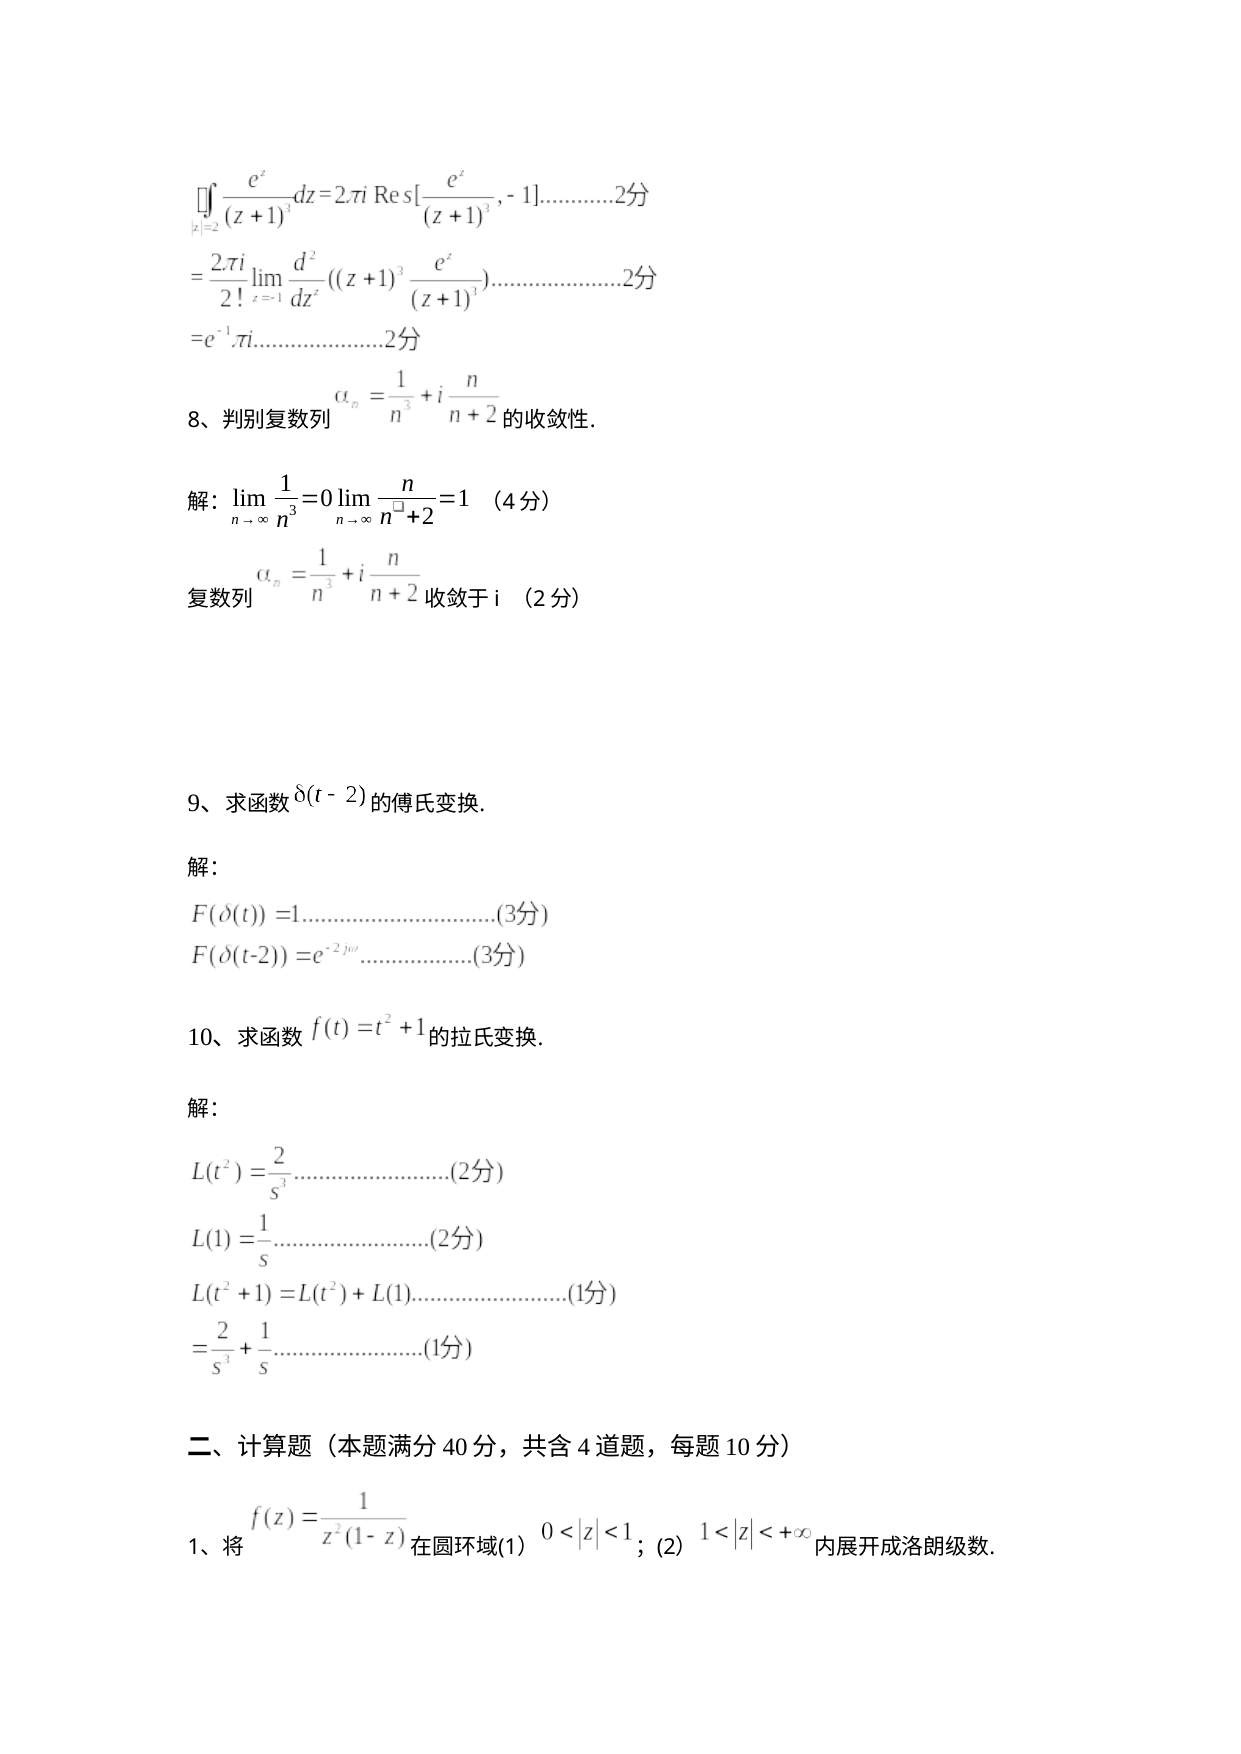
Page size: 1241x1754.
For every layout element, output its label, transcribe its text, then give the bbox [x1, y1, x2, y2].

text 9、求函数的傅氏变换. [187, 766, 1053, 831]
text 解： （4分） [187, 469, 1053, 534]
text 解： [187, 1091, 1053, 1123]
text 10、求函数的拉氏变换. [187, 1008, 1053, 1073]
text 解： [187, 849, 1053, 882]
text 复数列收敛于i （2分） [187, 542, 1053, 639]
text 1、将在圆环域(1）；(2）内展开成洛朗级数. [187, 1486, 1053, 1583]
text 8、判别复数列的收敛性. [187, 363, 1053, 461]
text 二、计算题（本题满分40分，共含4道题，每题10分） [187, 1412, 1053, 1477]
